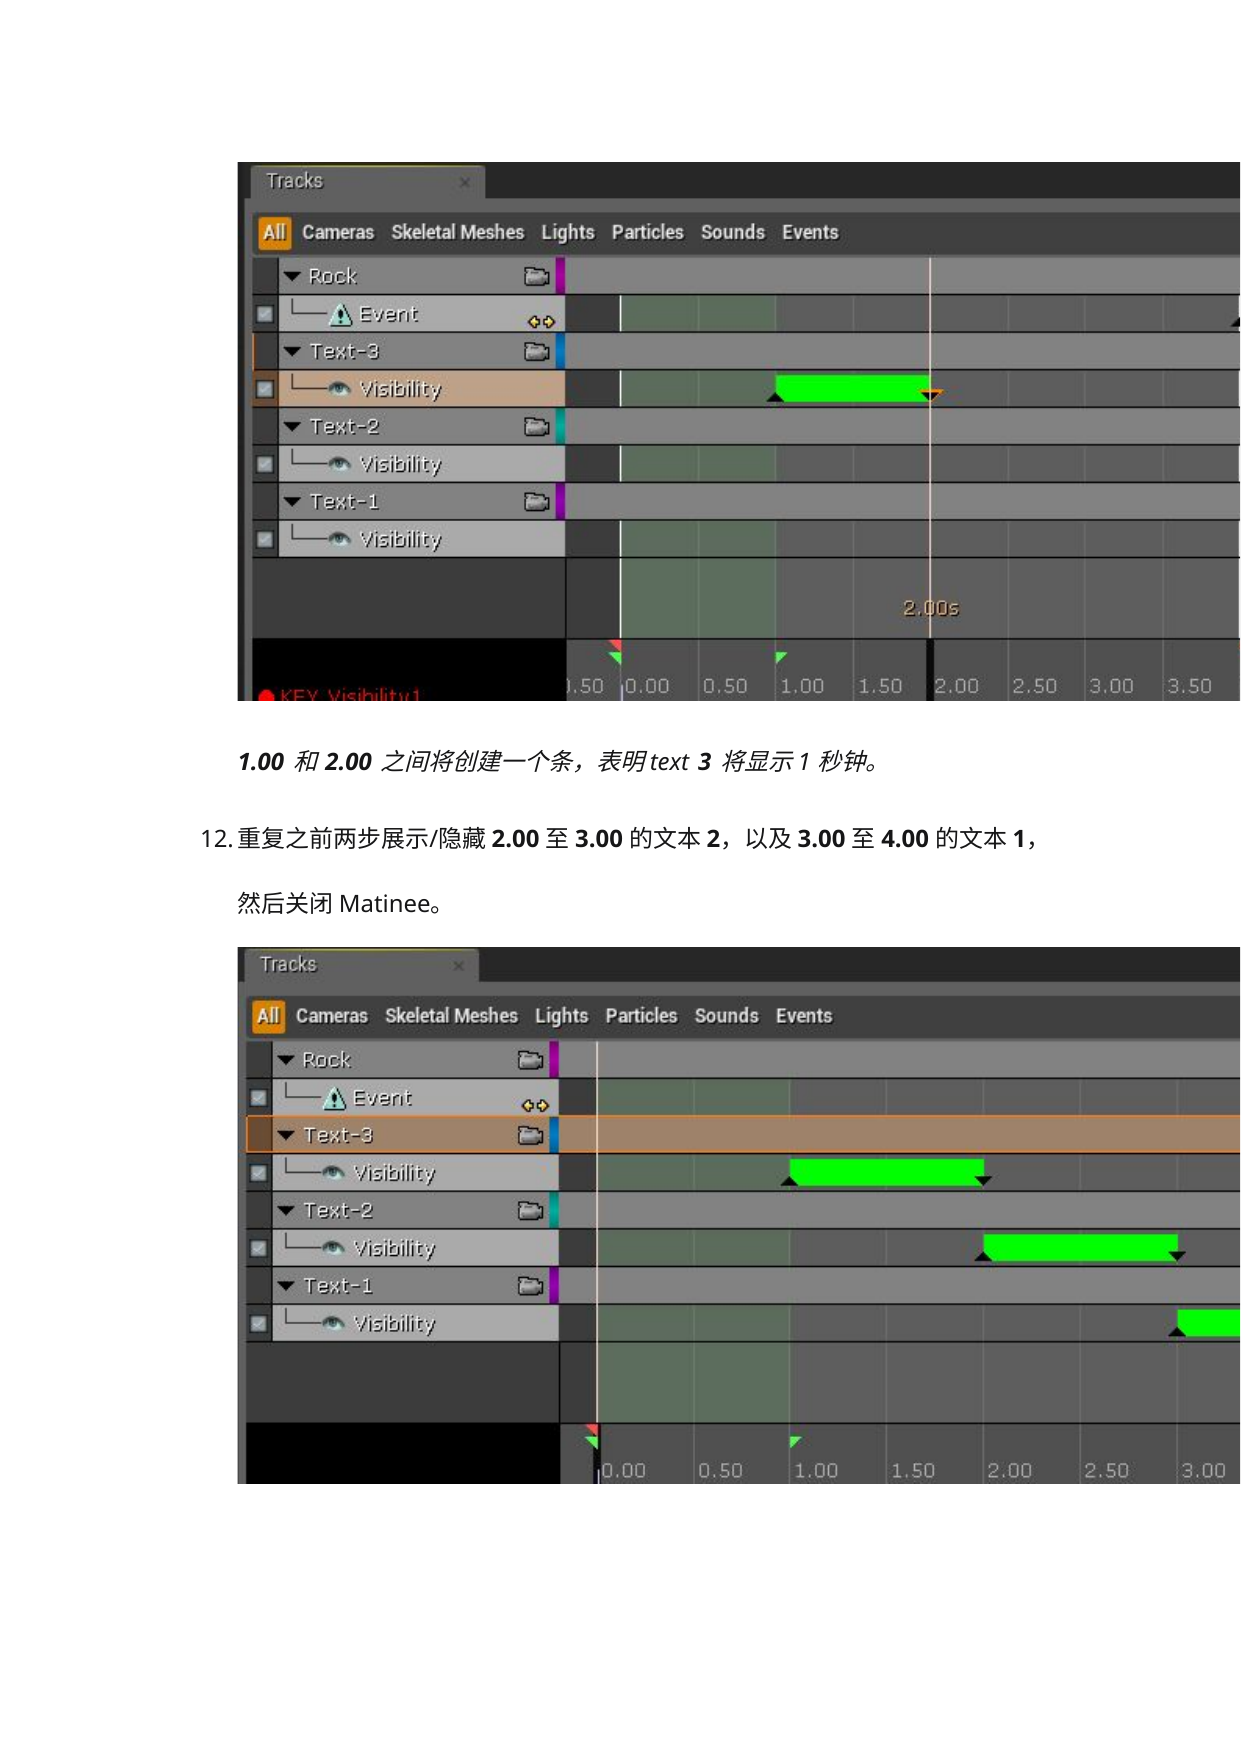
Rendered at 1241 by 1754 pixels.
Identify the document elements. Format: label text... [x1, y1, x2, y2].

picture [237, 162, 1241, 701]
picture [237, 947, 1241, 1484]
text 1.00 和 2.00 之间将创建一个条，表明 text 3 将显示 1 秒钟。 [237, 727, 1053, 792]
list 重复之前两步展示/隐藏 2.00 至 3.00 的文本 2，以及 3.00 至 4.00 的文本 1，然后关闭 Matinee。 [200, 804, 1053, 934]
